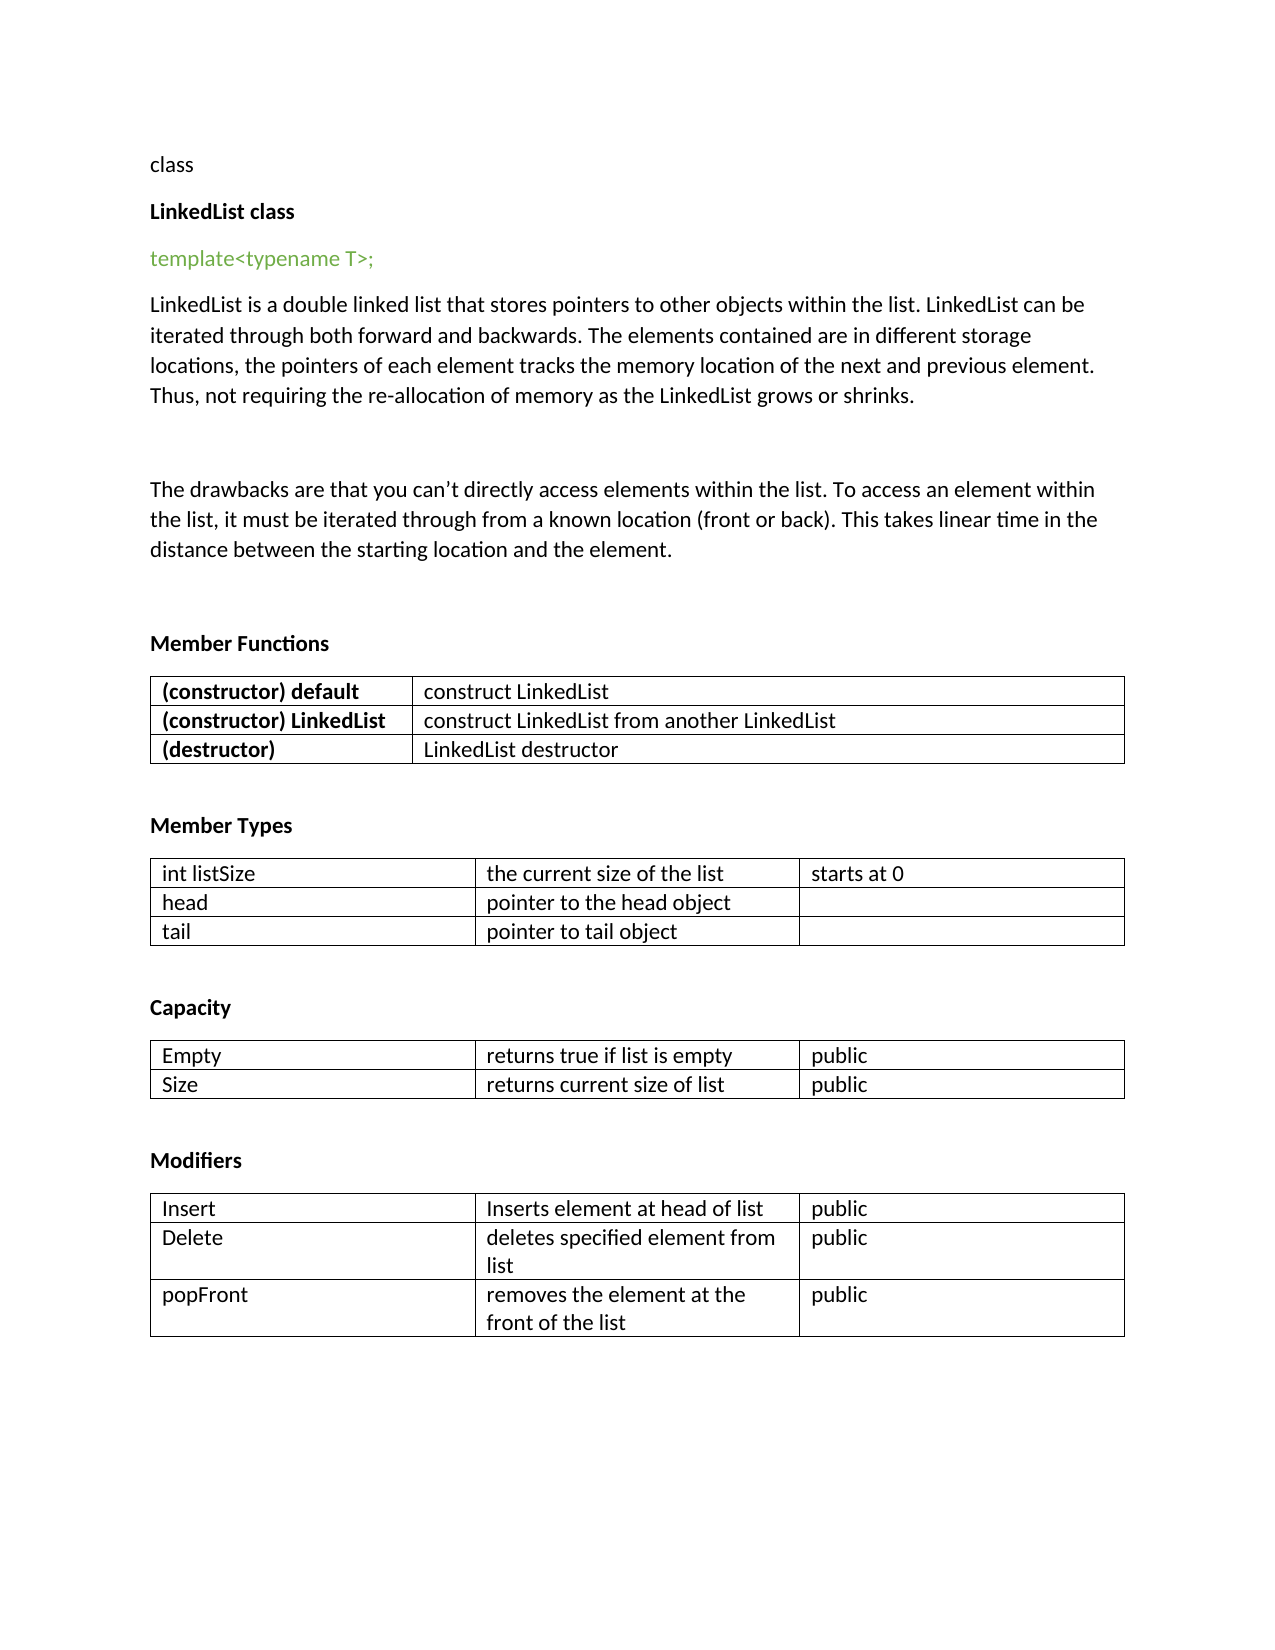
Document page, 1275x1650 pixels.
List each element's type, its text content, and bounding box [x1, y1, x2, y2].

table_cell deletes specified element from list [476, 1223, 799, 1279]
table_cell public [800, 1070, 1124, 1098]
text LinkedList is a double linked list that stores pointers to other objects within the list. LinkedList can be iterated through both forward and backwards. The elements contained are in different storage locations, the pointers of each element tracks the memory location of the next and previous element. Thus, not requiring the re-allocation of memory as the LinkedList grows or shrinks. [150, 291, 1125, 409]
table_header Empty [151, 1041, 475, 1069]
table_header public [800, 1041, 1124, 1069]
text template<typename T>; [150, 244, 1125, 272]
text Capacity [150, 993, 1125, 1021]
table_header construct LinkedList [413, 677, 1124, 705]
table_header the current size of the list [476, 859, 799, 887]
table_header (constructor) default [151, 677, 412, 705]
table_header int listSize [151, 859, 475, 887]
table_cell popFront [151, 1280, 475, 1336]
table_cell construct LinkedList from another LinkedList [413, 706, 1124, 734]
table_header starts at 0 [800, 859, 1124, 887]
table_cell [800, 917, 1124, 945]
table_cell public [800, 1223, 1124, 1279]
table_cell tail [151, 917, 475, 945]
text Member Types [150, 811, 1125, 839]
table_cell public [800, 1280, 1124, 1336]
table_cell [800, 888, 1124, 916]
table_header public [800, 1194, 1124, 1222]
table_cell (destructor) [151, 735, 412, 763]
table_cell head [151, 888, 475, 916]
text The drawbacks are that you can’t directly access elements within the list. To access an element within the list, it must be iterated through from a known location (front or back). This takes linear time in the distance between the starting location and the element. [150, 475, 1125, 563]
table_header returns true if list is empty [476, 1041, 799, 1069]
table_cell (constructor) LinkedList [151, 706, 412, 734]
table_header Inserts element at head of list [476, 1194, 799, 1222]
table_cell removes the element at the front of the list [476, 1280, 799, 1336]
table_cell pointer to tail object [476, 917, 799, 945]
table_header Insert [151, 1194, 475, 1222]
text class [150, 150, 1125, 178]
table_cell Size [151, 1070, 475, 1098]
table_cell Delete [151, 1223, 475, 1279]
text Modifiers [150, 1146, 1125, 1174]
text Member Functions [150, 629, 1125, 657]
text LinkedList class [150, 197, 1125, 225]
table_cell LinkedList destructor [413, 735, 1124, 763]
table_cell pointer to the head object [476, 888, 799, 916]
table_cell returns current size of list [476, 1070, 799, 1098]
